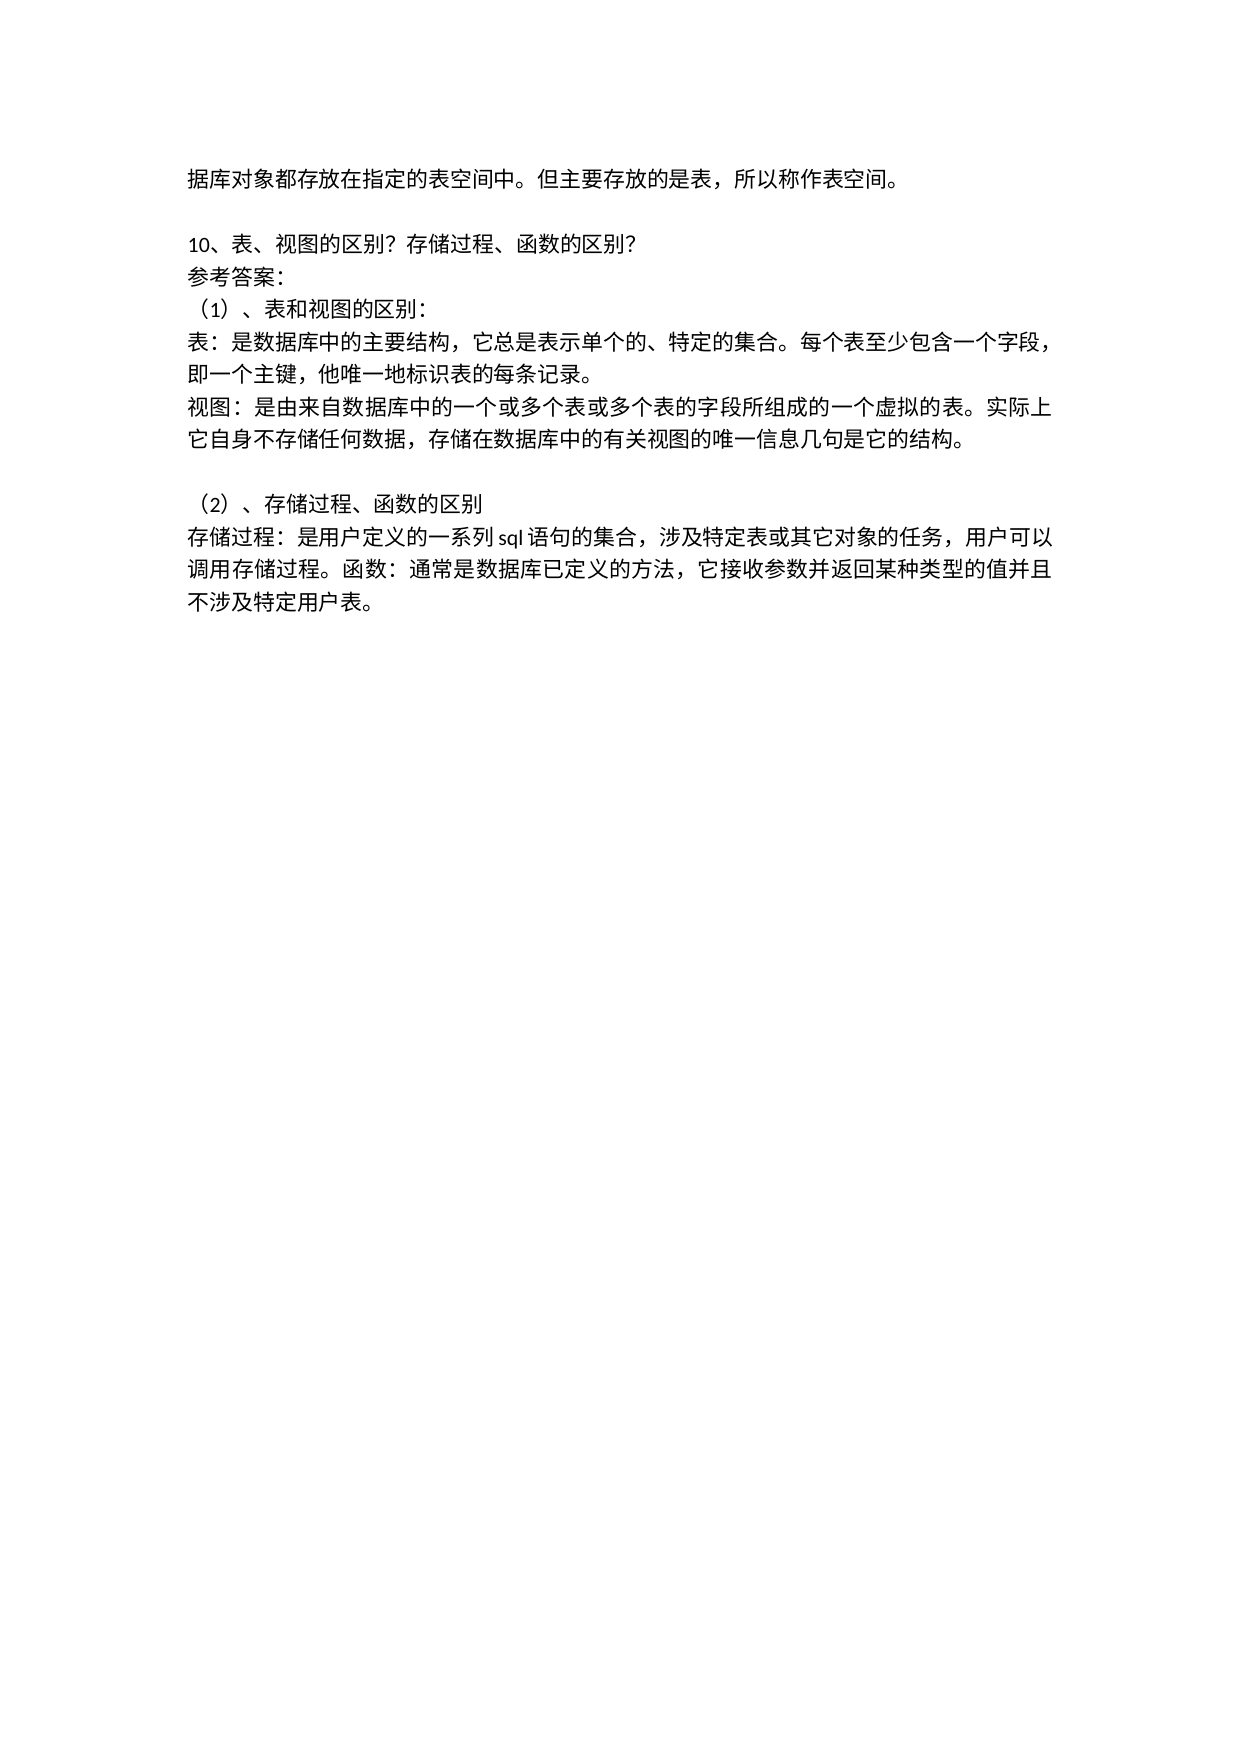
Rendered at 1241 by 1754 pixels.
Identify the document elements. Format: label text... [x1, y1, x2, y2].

text （1）、表和视图的区别： [187, 292, 1053, 324]
text 表：是数据库中的主要结构，它总是表示单个的、特定的集合。每个表至少包含一个字段，即一个主键，他唯一地标识表的每条记录。 [187, 324, 1053, 389]
text 视图：是由来自数据库中的一个或多个表或多个表的字段所组成的一个虚拟的表。实际上它自身不存储任何数据，存储在数据库中的有关视图的唯一信息几句是它的结构。 [187, 389, 1053, 454]
text （2）、存储过程、函数的区别 [187, 487, 1053, 519]
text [187, 162, 1053, 194]
text 参考答案： [187, 259, 1053, 292]
text 10、表、视图的区别？存储过程、函数的区别？ [187, 227, 1053, 259]
text 存储过程：是用户定义的一系列sql语句的集合，涉及特定表或其它对象的任务，用户可以调用存储过程。函数：通常是数据库已定义的方法，它接收参数并返回某种类型的值并且不涉及特定用户表。 [187, 519, 1053, 617]
